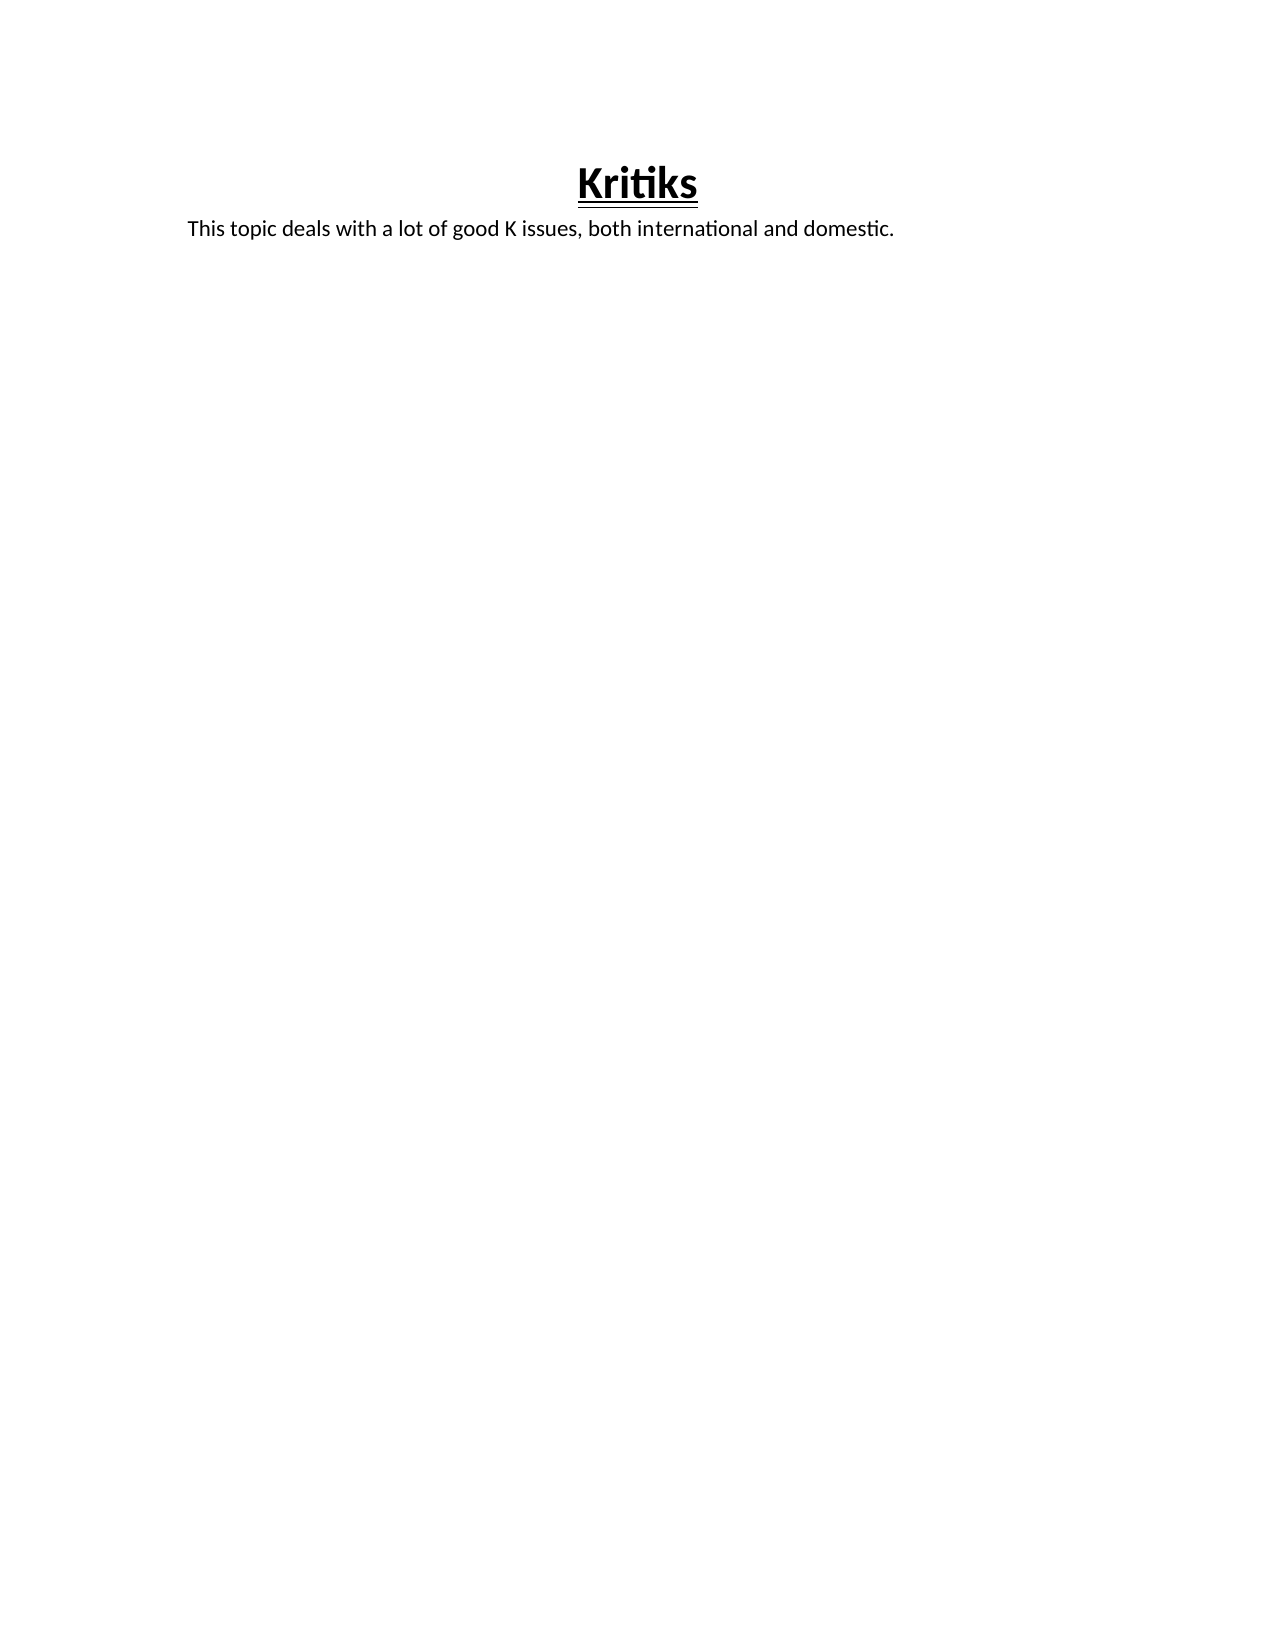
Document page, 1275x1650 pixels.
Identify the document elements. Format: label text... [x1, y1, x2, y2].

text This topic deals with a lot of good K issues, both international and domestic. [187, 214, 1087, 242]
subtitle Kritiks [187, 154, 1087, 210]
